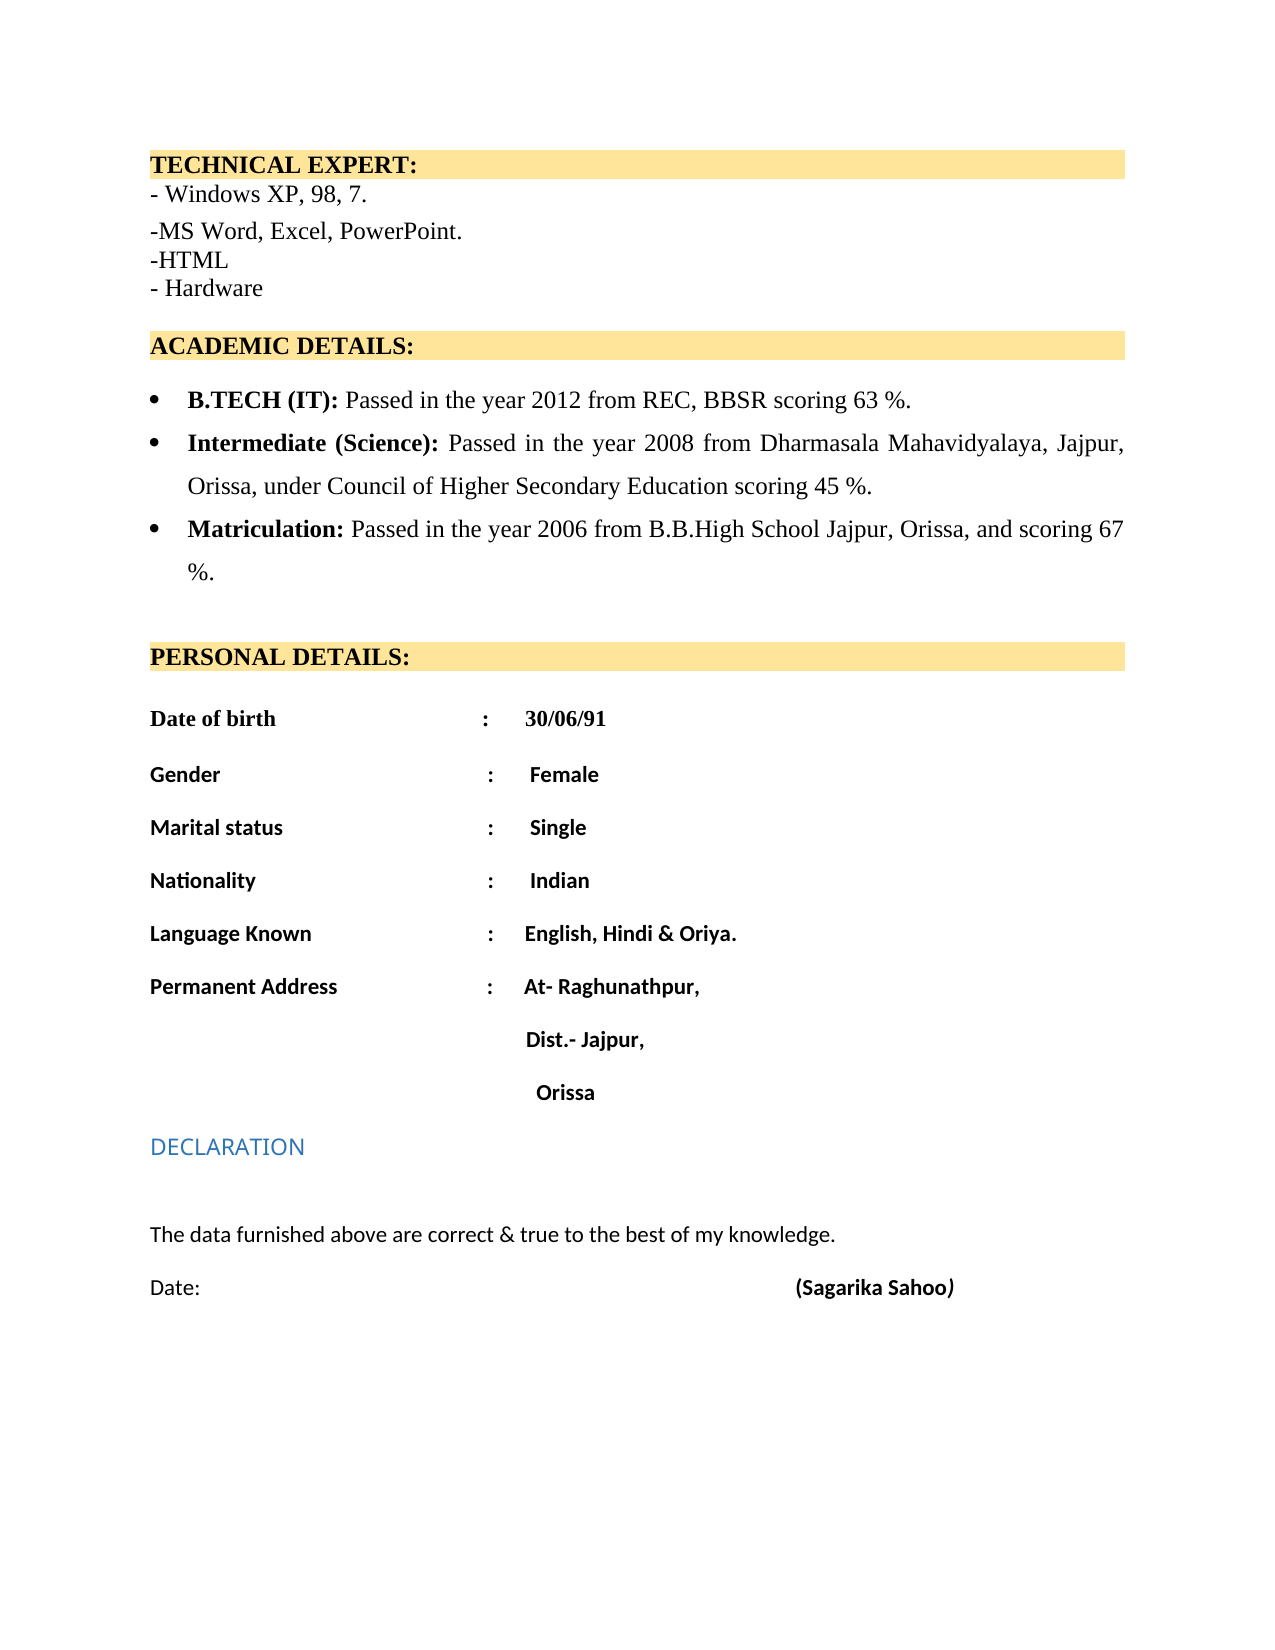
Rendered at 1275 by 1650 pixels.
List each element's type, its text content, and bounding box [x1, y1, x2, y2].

text PERSONAL DETAILS: [150, 642, 1125, 671]
text Dist.- Jajpur, [150, 1025, 1219, 1053]
text ACADEMIC DETAILS: [150, 331, 1125, 360]
text Marital status : Single [150, 813, 1219, 841]
list Intermediate (Science): Passed in the year 2008 from Dharmasala Mahavidyalaya, Jajpur, Orissa, under Council of Higher Secondary Education scoring 45 %. [150, 428, 1125, 500]
text Gender : Female [150, 760, 1219, 788]
text Orissa [150, 1078, 1219, 1106]
list Matriculation: Passed in the year 2006 from B.B.High School Jajpur, Orissa, and scoring 67 %. [150, 514, 1125, 586]
text TECHNICAL EXPERT: [409, 150, 1125, 179]
text Nationality : Indian [150, 866, 1219, 894]
subtitle DECLARATION [150, 1131, 1219, 1163]
text - Windows XP, 98, 7. [150, 179, 1125, 207]
text Date: (Sagarika Sahoo) [150, 1273, 1219, 1301]
list B.TECH (IT): Passed in the year 2012 from REC, BBSR scoring 63 %. [150, 385, 1125, 414]
text The data furnished above are correct & true to the best of my knowledge. [150, 1220, 1219, 1248]
text Permanent Address : At- Raghunathpur, [150, 972, 1219, 1000]
text -MS Word, Excel, PowerPoint. -HTML - Hardware [150, 216, 1125, 331]
text Language Known : English, Hindi & Oriya. [150, 919, 1219, 947]
subtitle Date of birth : 30/06/91 [150, 705, 1219, 731]
